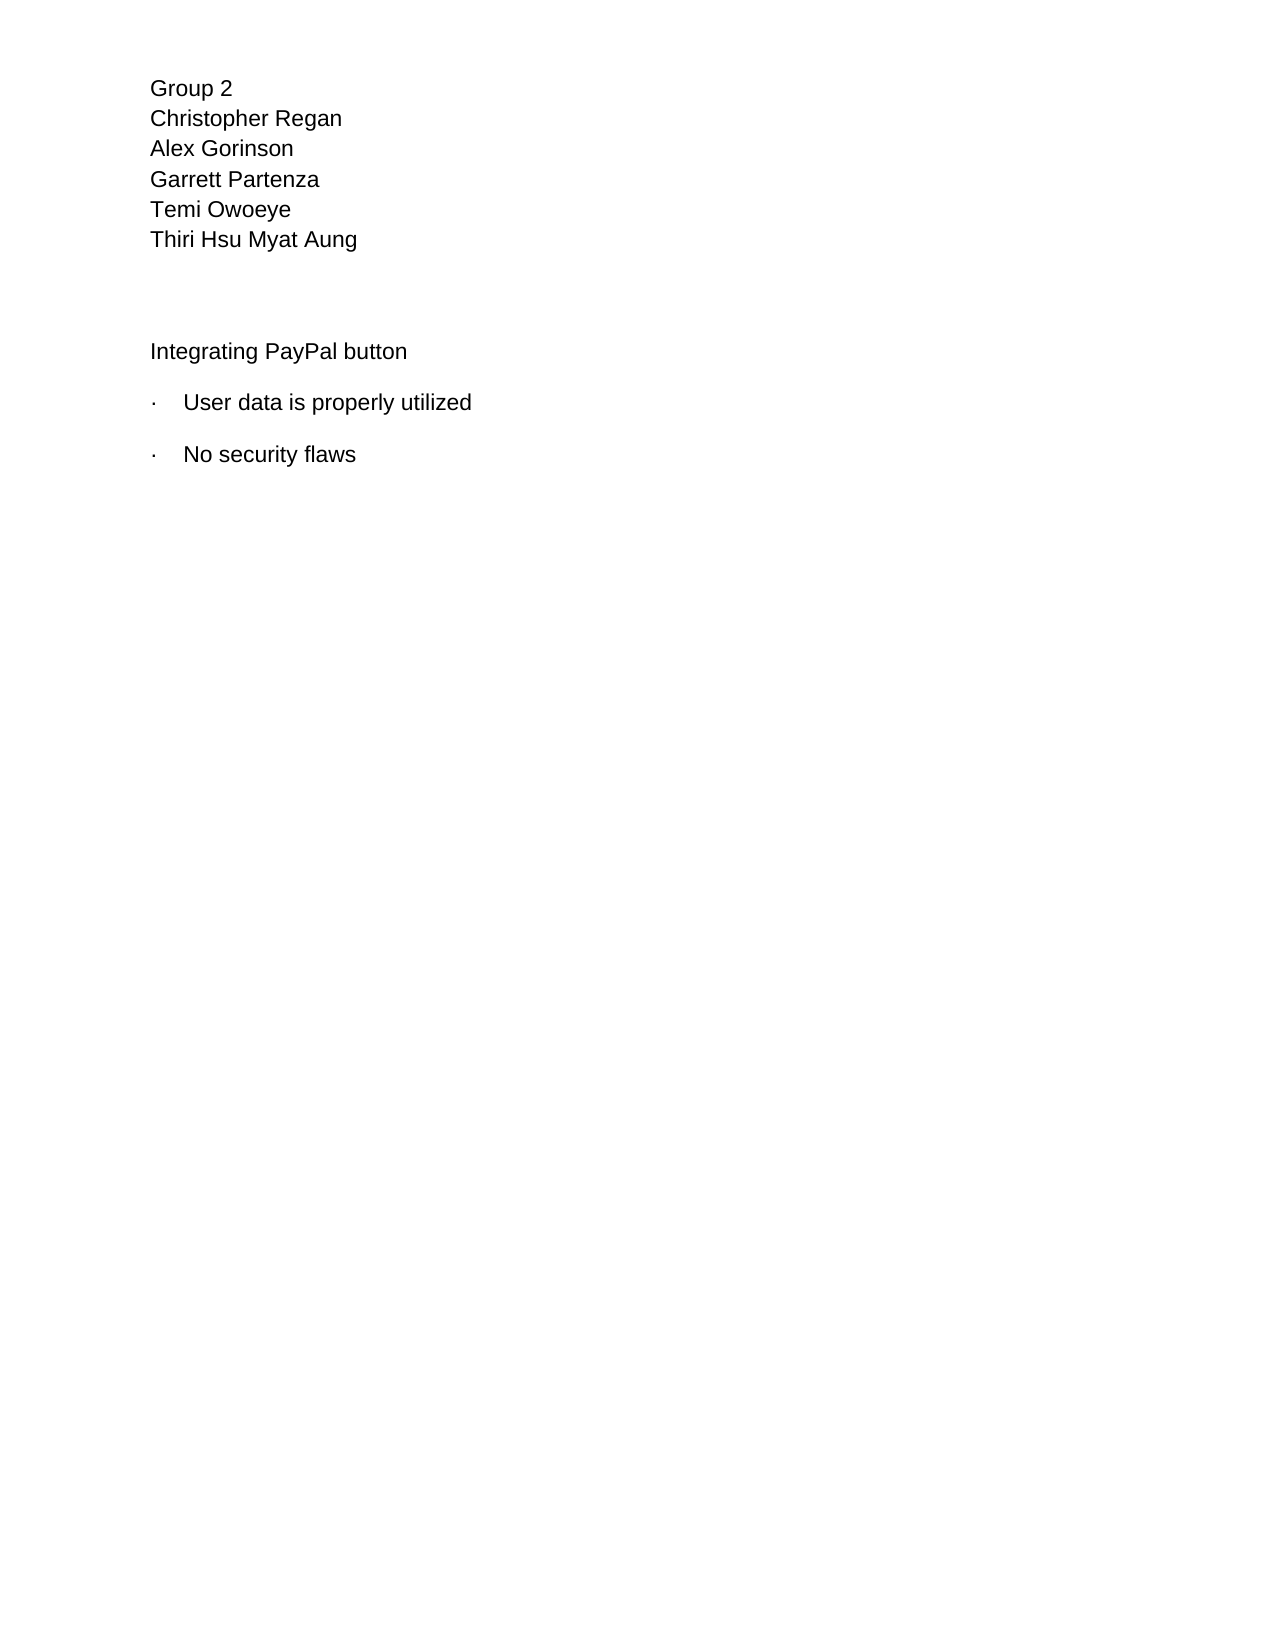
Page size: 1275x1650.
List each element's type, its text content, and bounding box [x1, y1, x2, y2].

text Integrating PayPal button [150, 338, 1125, 364]
text · User data is properly utilized [150, 389, 1125, 416]
text · No security flaws [150, 441, 1125, 467]
